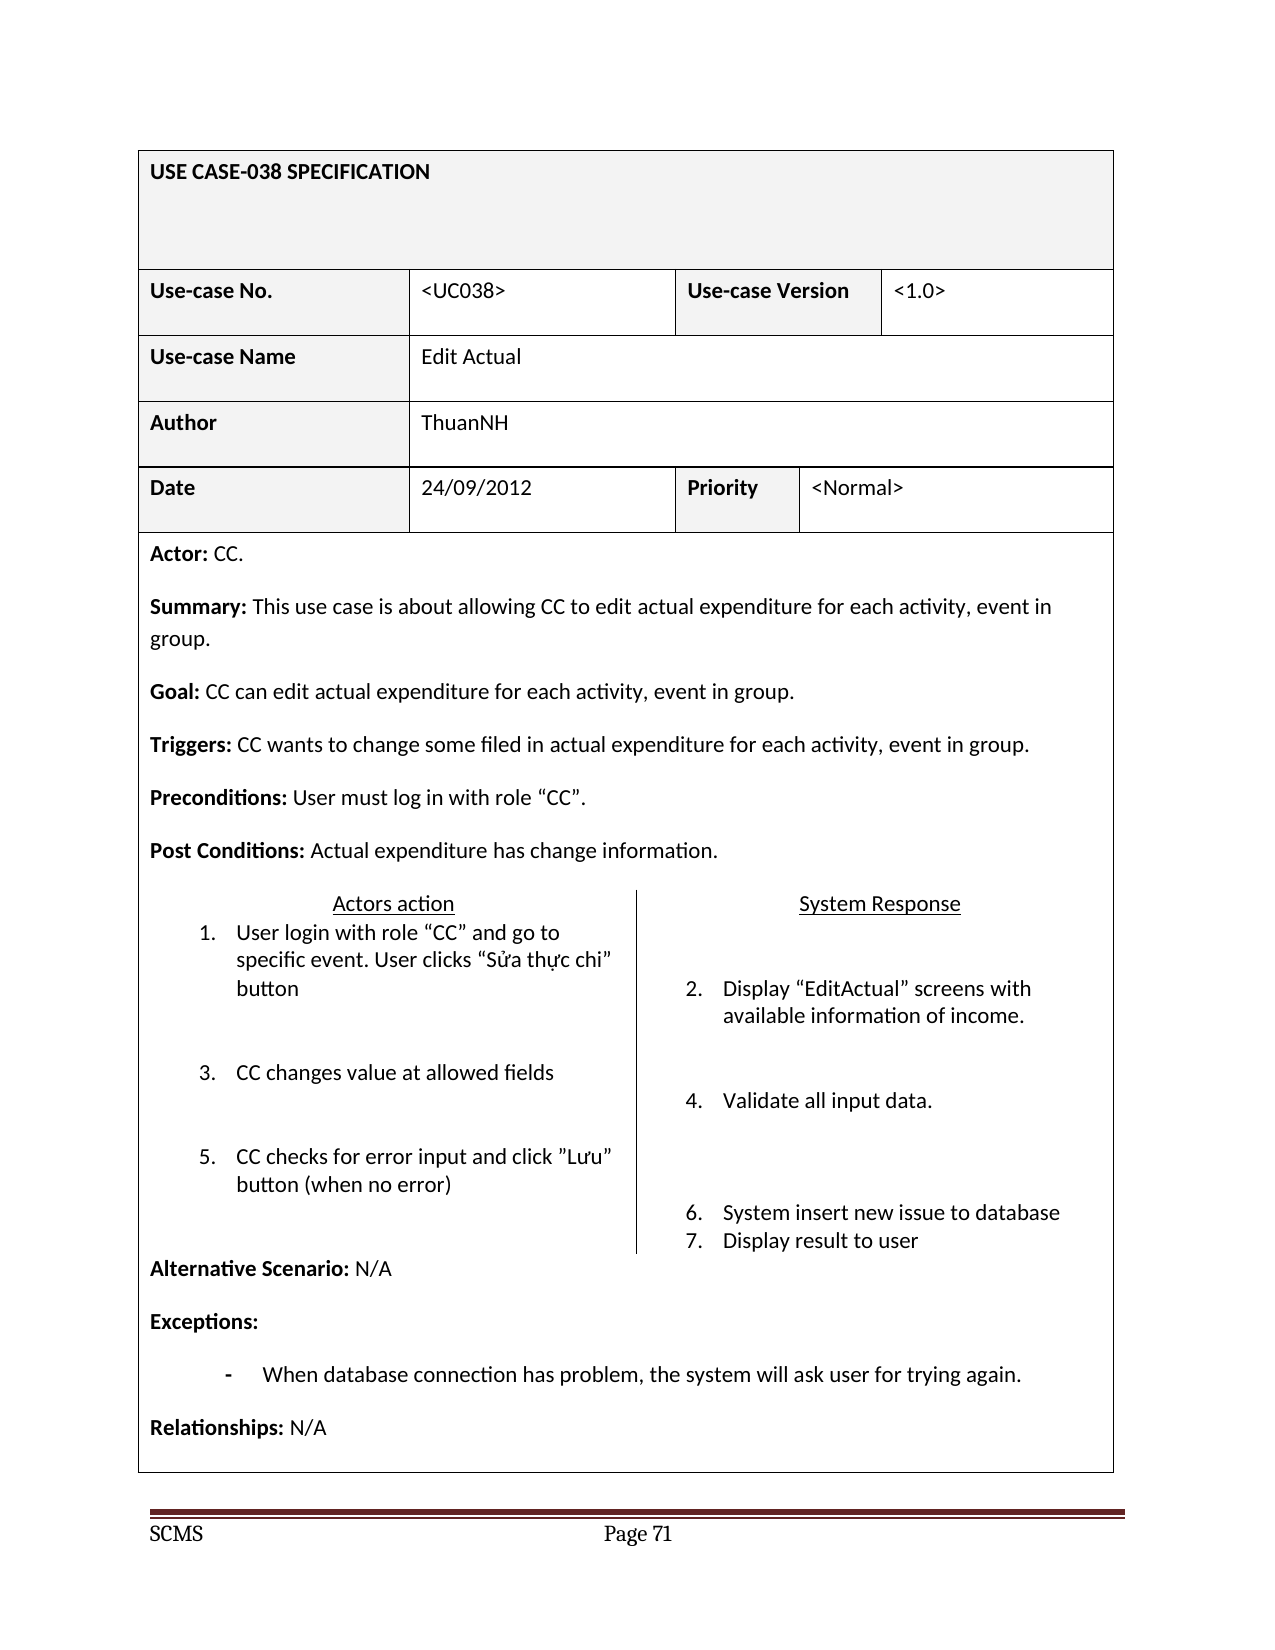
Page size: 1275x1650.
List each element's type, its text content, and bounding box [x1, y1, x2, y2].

table_cell Use-case Name [139, 336, 409, 401]
table_cell <1.0> [882, 270, 1113, 335]
table_cell <Normal> [800, 468, 1113, 532]
table_cell Edit Actual [410, 336, 1113, 401]
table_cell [139, 533, 1113, 1472]
table_cell <UC038> [410, 270, 675, 335]
table_cell Author [139, 402, 409, 466]
table_cell ThuanNH [410, 402, 1113, 466]
table_cell Date [139, 468, 409, 532]
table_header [139, 151, 1113, 269]
table_cell Use-case Version [676, 270, 881, 335]
table_cell Priority [676, 468, 799, 532]
table_cell Use-case No. [139, 270, 409, 335]
table_cell 24/09/2012 [410, 468, 675, 532]
